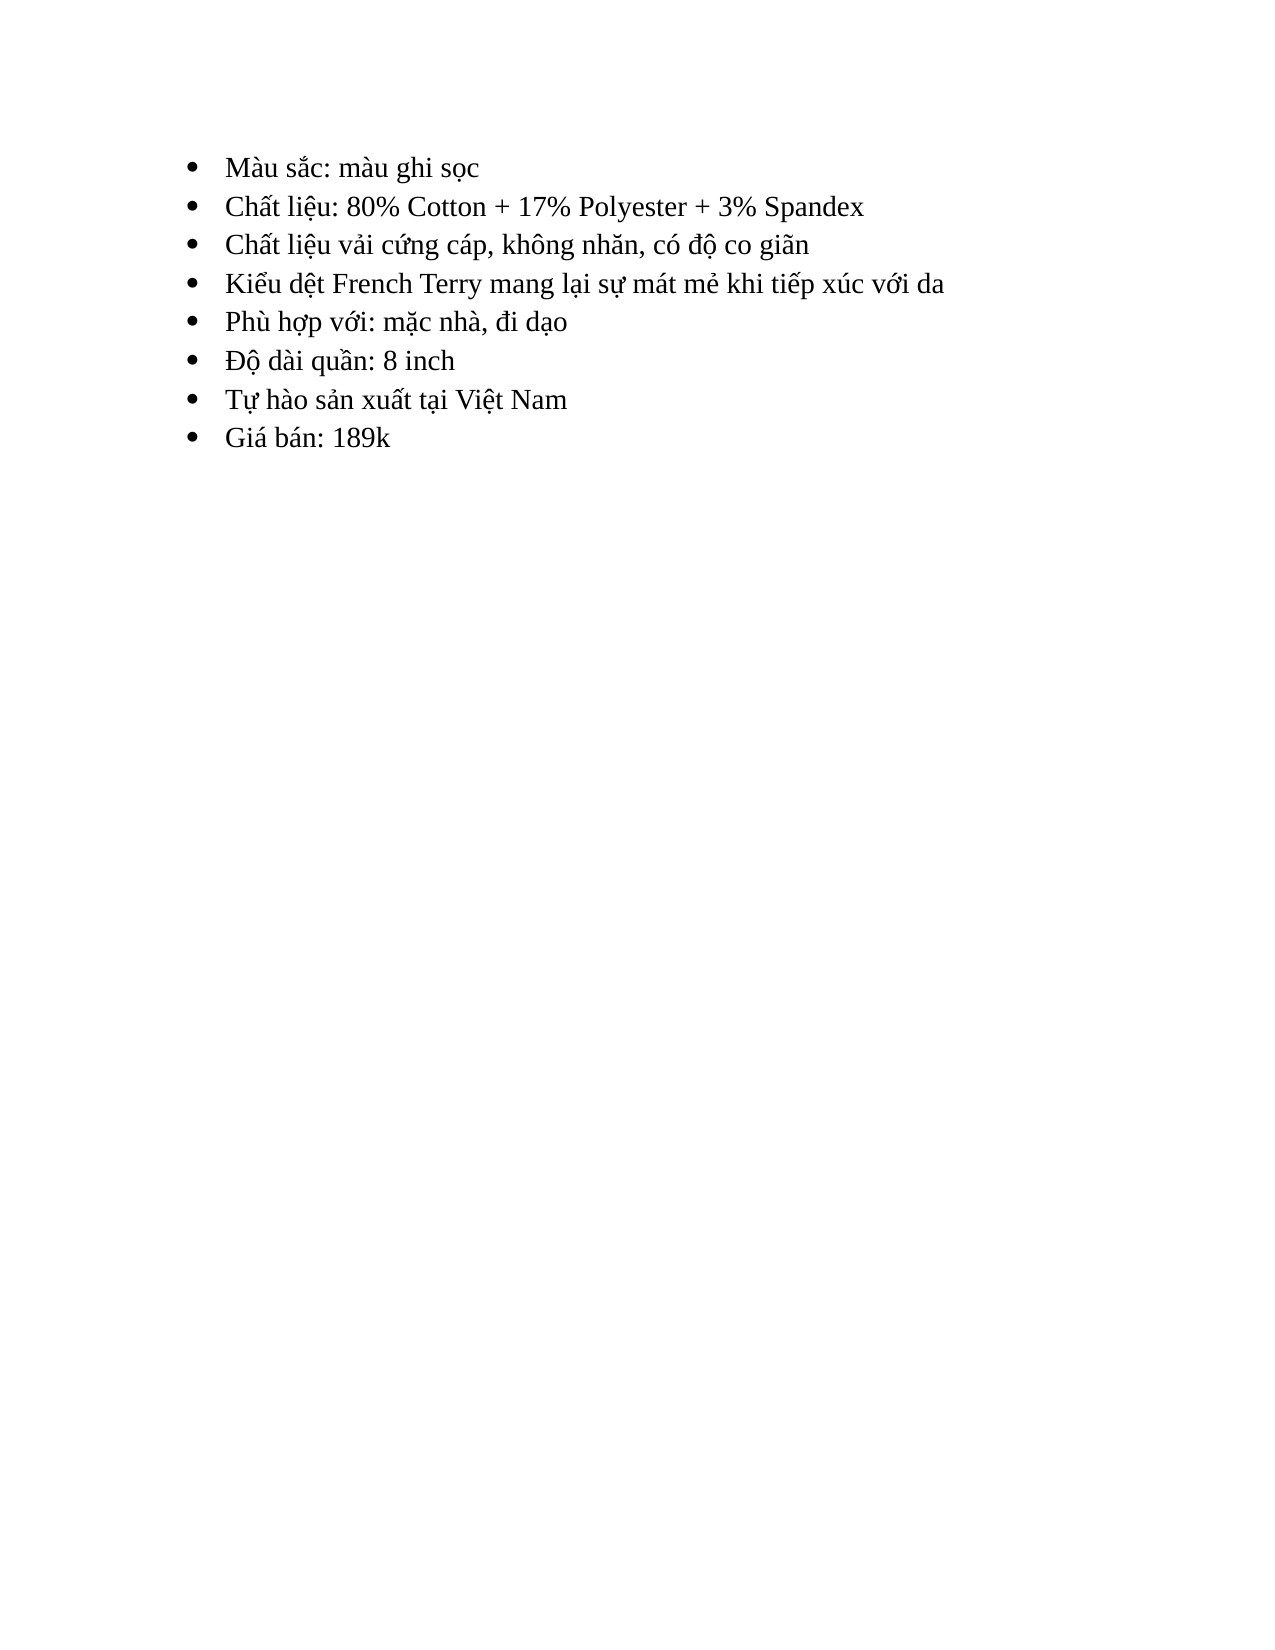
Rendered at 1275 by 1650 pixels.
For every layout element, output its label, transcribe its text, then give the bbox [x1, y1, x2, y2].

list Màu sắc: màu ghi sọc [187, 150, 1125, 184]
list Giá bán: 189k [187, 421, 1125, 454]
list Phù hợp với: mặc nhà, đi dạo [187, 304, 1125, 338]
list Chất liệu vải cứng cáp, không nhăn, có độ co giãn [187, 227, 1125, 261]
list Độ dài quần: 8 inch [187, 343, 1125, 377]
list Chất liệu: 80% Cotton + 17% Polyester + 3% Spandex [187, 189, 1125, 222]
list Tự hào sản xuất tại Việt Nam [187, 382, 1125, 416]
list Kiểu dệt French Terry mang lại sự mát mẻ khi tiếp xúc với da [187, 266, 1125, 299]
